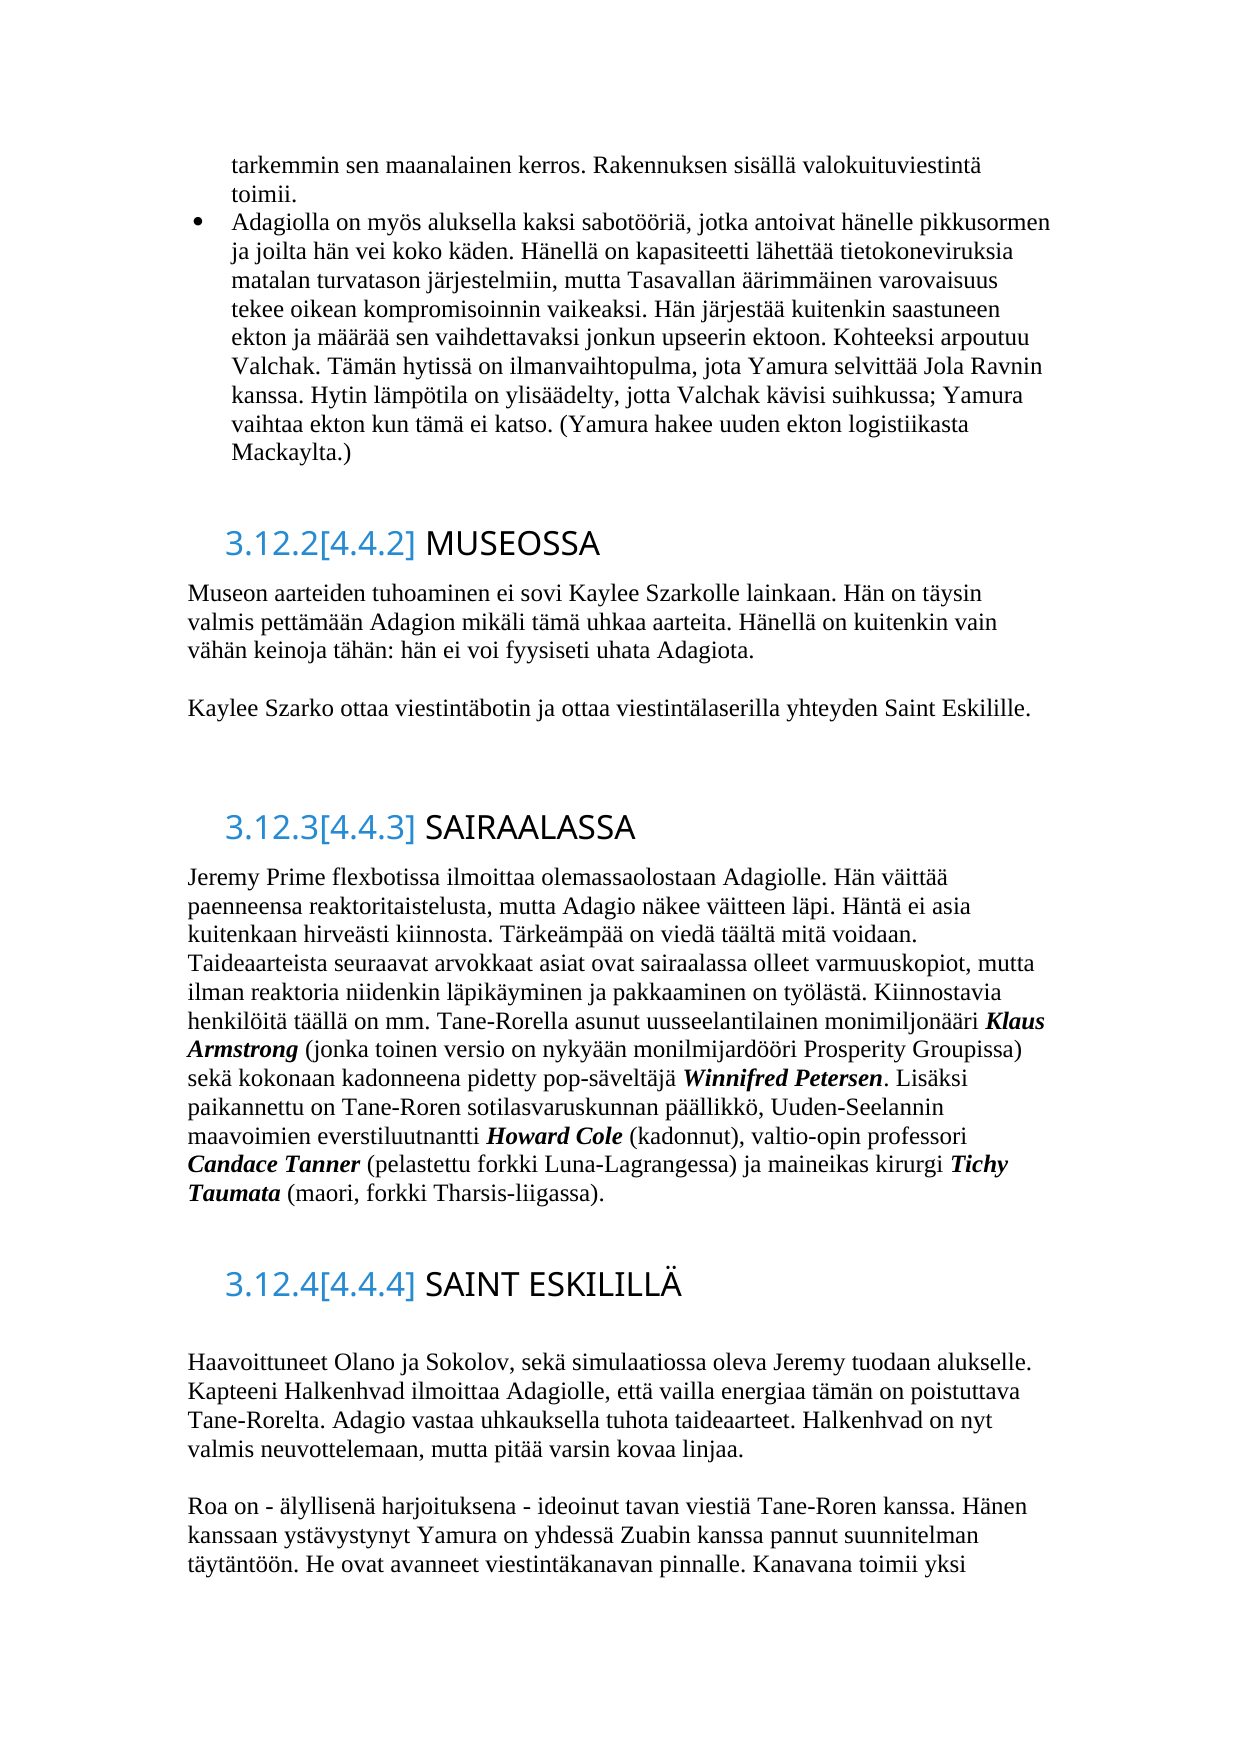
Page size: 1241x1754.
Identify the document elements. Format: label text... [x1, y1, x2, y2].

text Kaylee Szarko ottaa viestintäbotin ja ottaa viestintälaserilla yhteyden Saint Eskilille. [187, 693, 1053, 722]
text Museon aarteiden tuhoaminen ei sovi Kaylee Szarkolle lainkaan. Hän on täysin valmis pettämään Adagion mikäli tämä uhkaa aarteita. Hänellä on kuitenkin vain vähän keinoja tähän: hän ei voi fyysiseti uhata Adagiota. [187, 578, 1053, 664]
subtitle Museossa [225, 520, 1053, 565]
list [194, 150, 1053, 207]
subtitle Sairaalassa [225, 804, 1053, 849]
text Haavoittuneet Olano ja Sokolov, sekä simulaatiossa oleva Jeremy tuodaan alukselle. Kapteeni Halkenhvad ilmoittaa Adagiolle, että vailla energiaa tämän on poistuttava Tane-Rorelta. Adagio vastaa uhkauksella tuhota taideaarteet. Halkenhvad on nyt valmis neuvottelemaan, mutta pitää varsin kovaa linjaa. [187, 1347, 1053, 1462]
list Adagiolla on myös aluksella kaksi sabotööriä, jotka antoivat hänelle pikkusormen ja joilta hän vei koko käden. Hänellä on kapasiteetti lähettää tietokoneviruksia matalan turvatason järjestelmiin, mutta Tasavallan äärimmäinen varovaisuus tekee oikean kompromisoinnin vaikeaksi. Hän järjestää kuitenkin saastuneen ekton ja määrää sen vaihdettavaksi jonkun upseerin ektoon. Kohteeksi arpoutuu Valchak. Tämän hytissä on ilmanvaihtopulma, jota Yamura selvittää Jola Ravnin kanssa. Hytin lämpötila on ylisäädelty, jotta Valchak kävisi suihkussa; Yamura vaihtaa ekton kun tämä ei katso. (Yamura hakee uuden ekton logistiikasta Mackaylta.) [194, 207, 1053, 466]
text Jeremy Prime flexbotissa ilmoittaa olemassaolostaan Adagiolle. Hän väittää paenneensa reaktoritaistelusta, mutta Adagio näkee väitteen läpi. Häntä ei asia kuitenkaan hirveästi kiinnosta. Tärkeämpää on viedä täältä mitä voidaan. Taideaarteista seuraavat arvokkaat asiat ovat sairaalassa olleet varmuuskopiot, mutta ilman reaktoria niidenkin läpikäyminen ja pakkaaminen on työlästä. Kiinnostavia henkilöitä täällä on mm. Tane-Rorella asunut uusseelantilainen monimiljonääri Klaus Armstrong (jonka toinen versio on nykyään monilmijardööri Prosperity Groupissa) sekä kokonaan kadonneena pidetty pop-säveltäjä Winnifred Petersen. Lisäksi paikannettu on Tane-Roren sotilasvaruskunnan päällikkö, Uuden-Seelannin maavoimien everstiluutnantti Howard Cole (kadonnut), valtio-opin professori Candace Tanner (pelastettu forkki Luna-Lagrangessa) ja maineikas kirurgi Tichy Taumata (maori, forkki Tharsis-liigassa). [187, 862, 1053, 1207]
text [187, 1491, 1053, 1577]
subtitle Saint Eskilillä [225, 1261, 1053, 1306]
